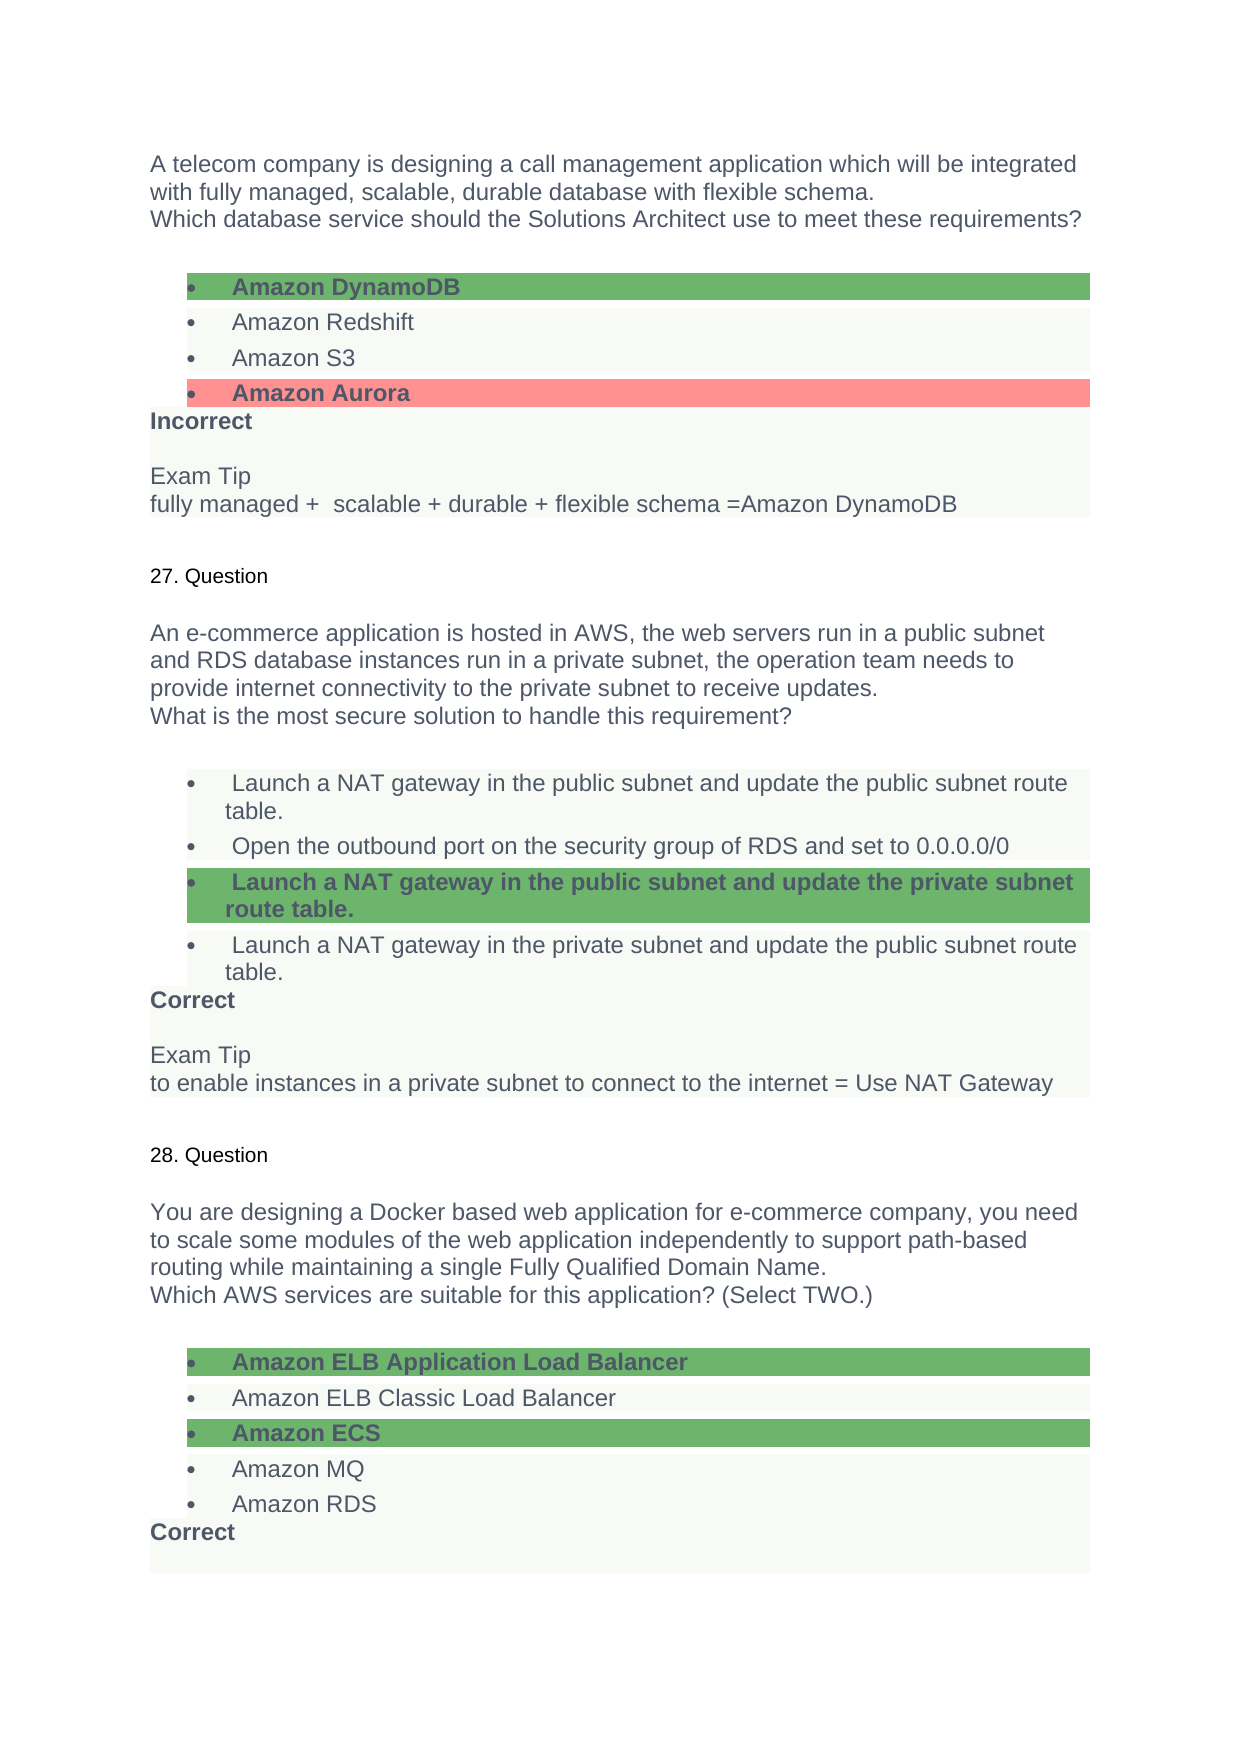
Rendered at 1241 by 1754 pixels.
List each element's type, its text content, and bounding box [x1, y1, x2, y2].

text You are designing a Docker based web application for e-commerce company, you need to scale some modules of the web application independently to support path-based routing while maintaining a single Fully Qualified Domain Name. Which AWS services are suitable for this application? (Select TWO.) [150, 1198, 1090, 1308]
text 27. Question [150, 557, 1090, 587]
list Amazon MQ [187, 1454, 1090, 1482]
list Amazon RDS [187, 1490, 1090, 1518]
list Amazon S3 [187, 344, 1090, 371]
text 28. Question [150, 1137, 1090, 1167]
list Amazon ELB Application Load Balancer [187, 1348, 1090, 1376]
list Amazon ELB Classic Load Balancer [187, 1384, 1090, 1411]
list Launch a NAT gateway in the private subnet and update the public subnet route table. [187, 931, 1090, 986]
list Amazon Redshift [187, 308, 1090, 336]
text An e-commerce application is hosted in AWS, the web servers run in a public subnet and RDS database instances run in a private subnet, the operation team needs to provide internet connectivity to the private subnet to receive updates. What is the most secure solution to handle this requirement? [150, 619, 1090, 729]
text Exam Tip fully managed + scalable + durable + flexible schema =Amazon DynamoDB [150, 462, 1090, 517]
list Amazon DynamoDB [187, 273, 1090, 300]
text Correct [150, 1518, 1090, 1573]
list Launch a NAT gateway in the public subnet and update the public subnet route table. [187, 769, 1090, 824]
list Open the outbound port on the security group of RDS and set to 0.0.0.0/0 [187, 832, 1090, 860]
text Incorrect [150, 407, 1090, 462]
text A telecom company is designing a call management application which will be integrated with fully managed, scalable, durable database with flexible schema. Which database service should the Solutions Architect use to meet these requirements? [150, 150, 1090, 233]
text Correct [150, 986, 1090, 1041]
list Amazon ECS [187, 1419, 1090, 1447]
list Launch a NAT gateway in the public subnet and update the private subnet route table. [187, 868, 1090, 923]
list Amazon Aurora [187, 379, 1090, 407]
text Exam Tip to enable instances in a private subnet to connect to the internet = Use NAT Gateway [150, 1041, 1090, 1097]
